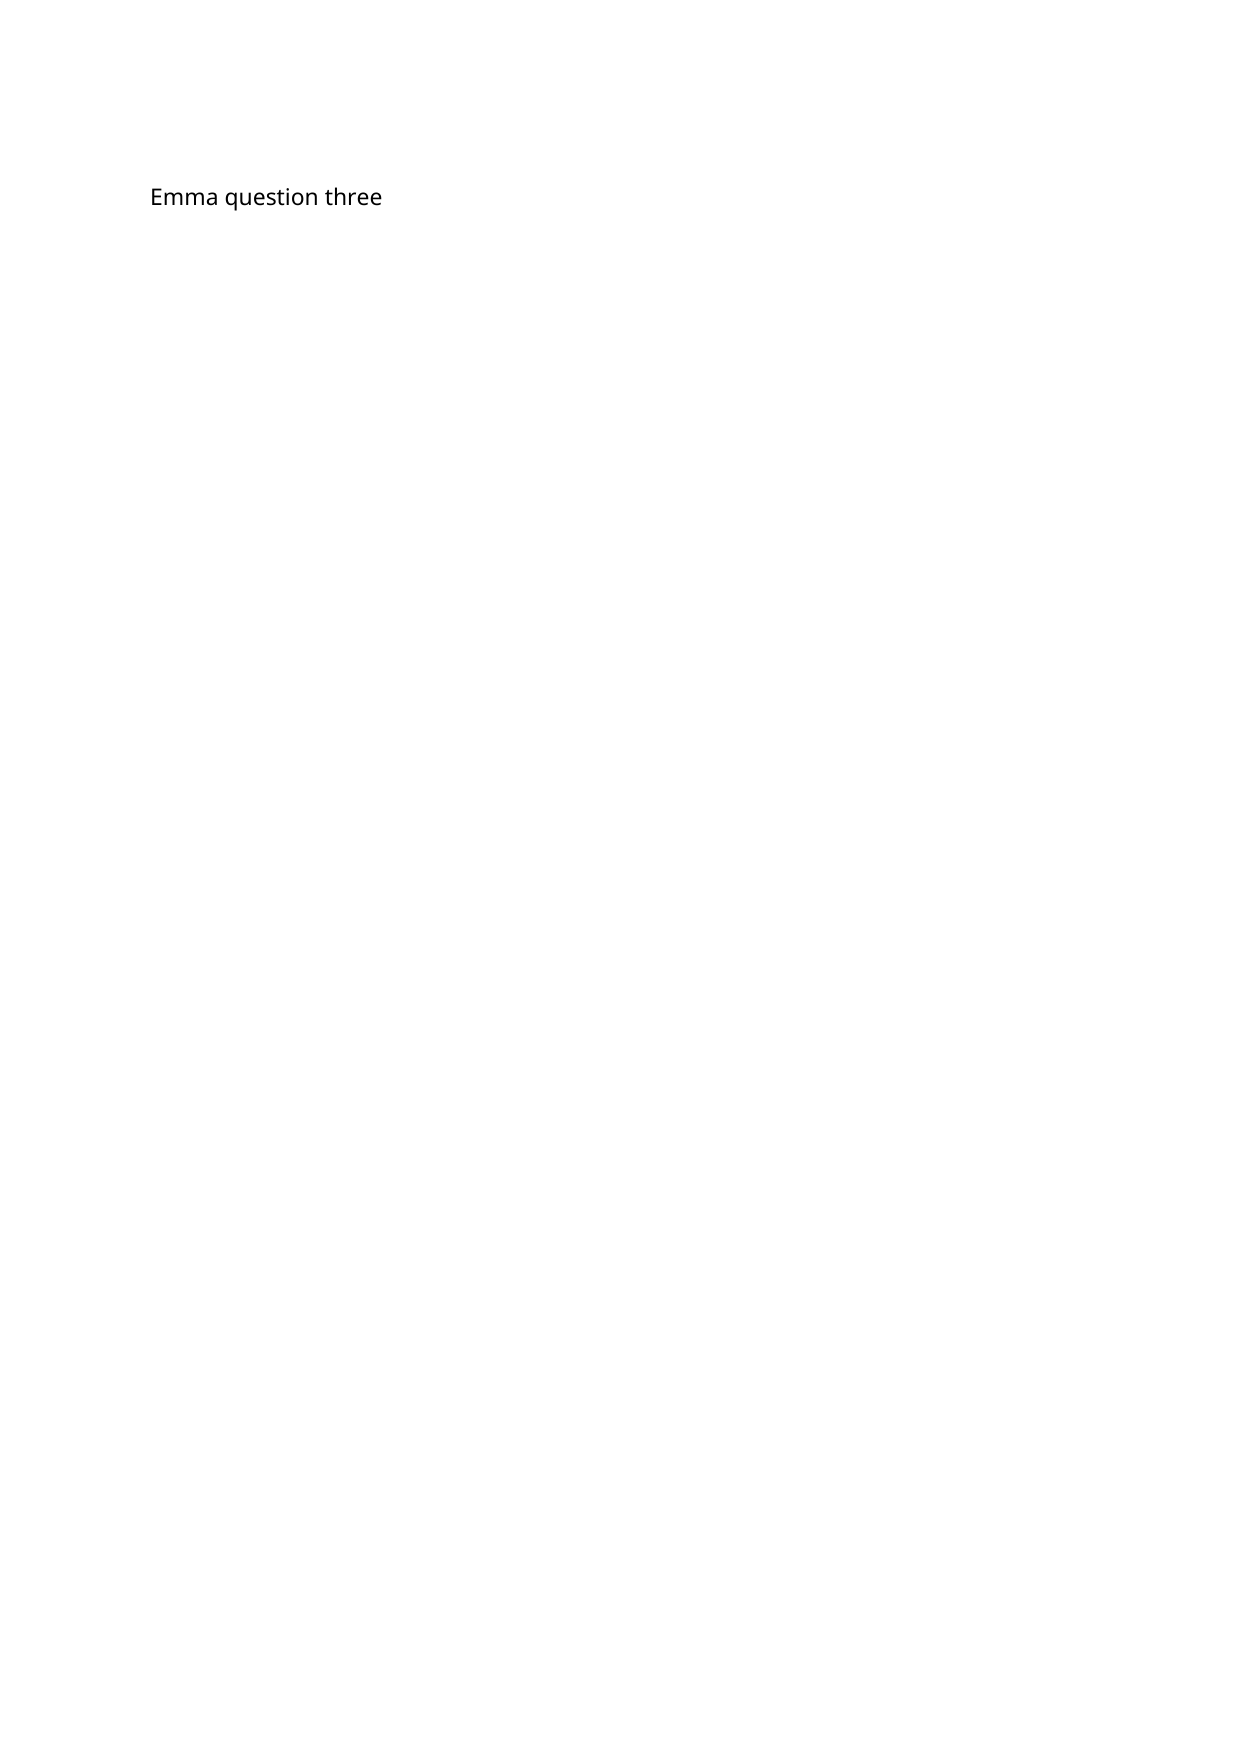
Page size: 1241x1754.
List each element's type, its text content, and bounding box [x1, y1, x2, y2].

text Emma question three [150, 181, 1090, 212]
